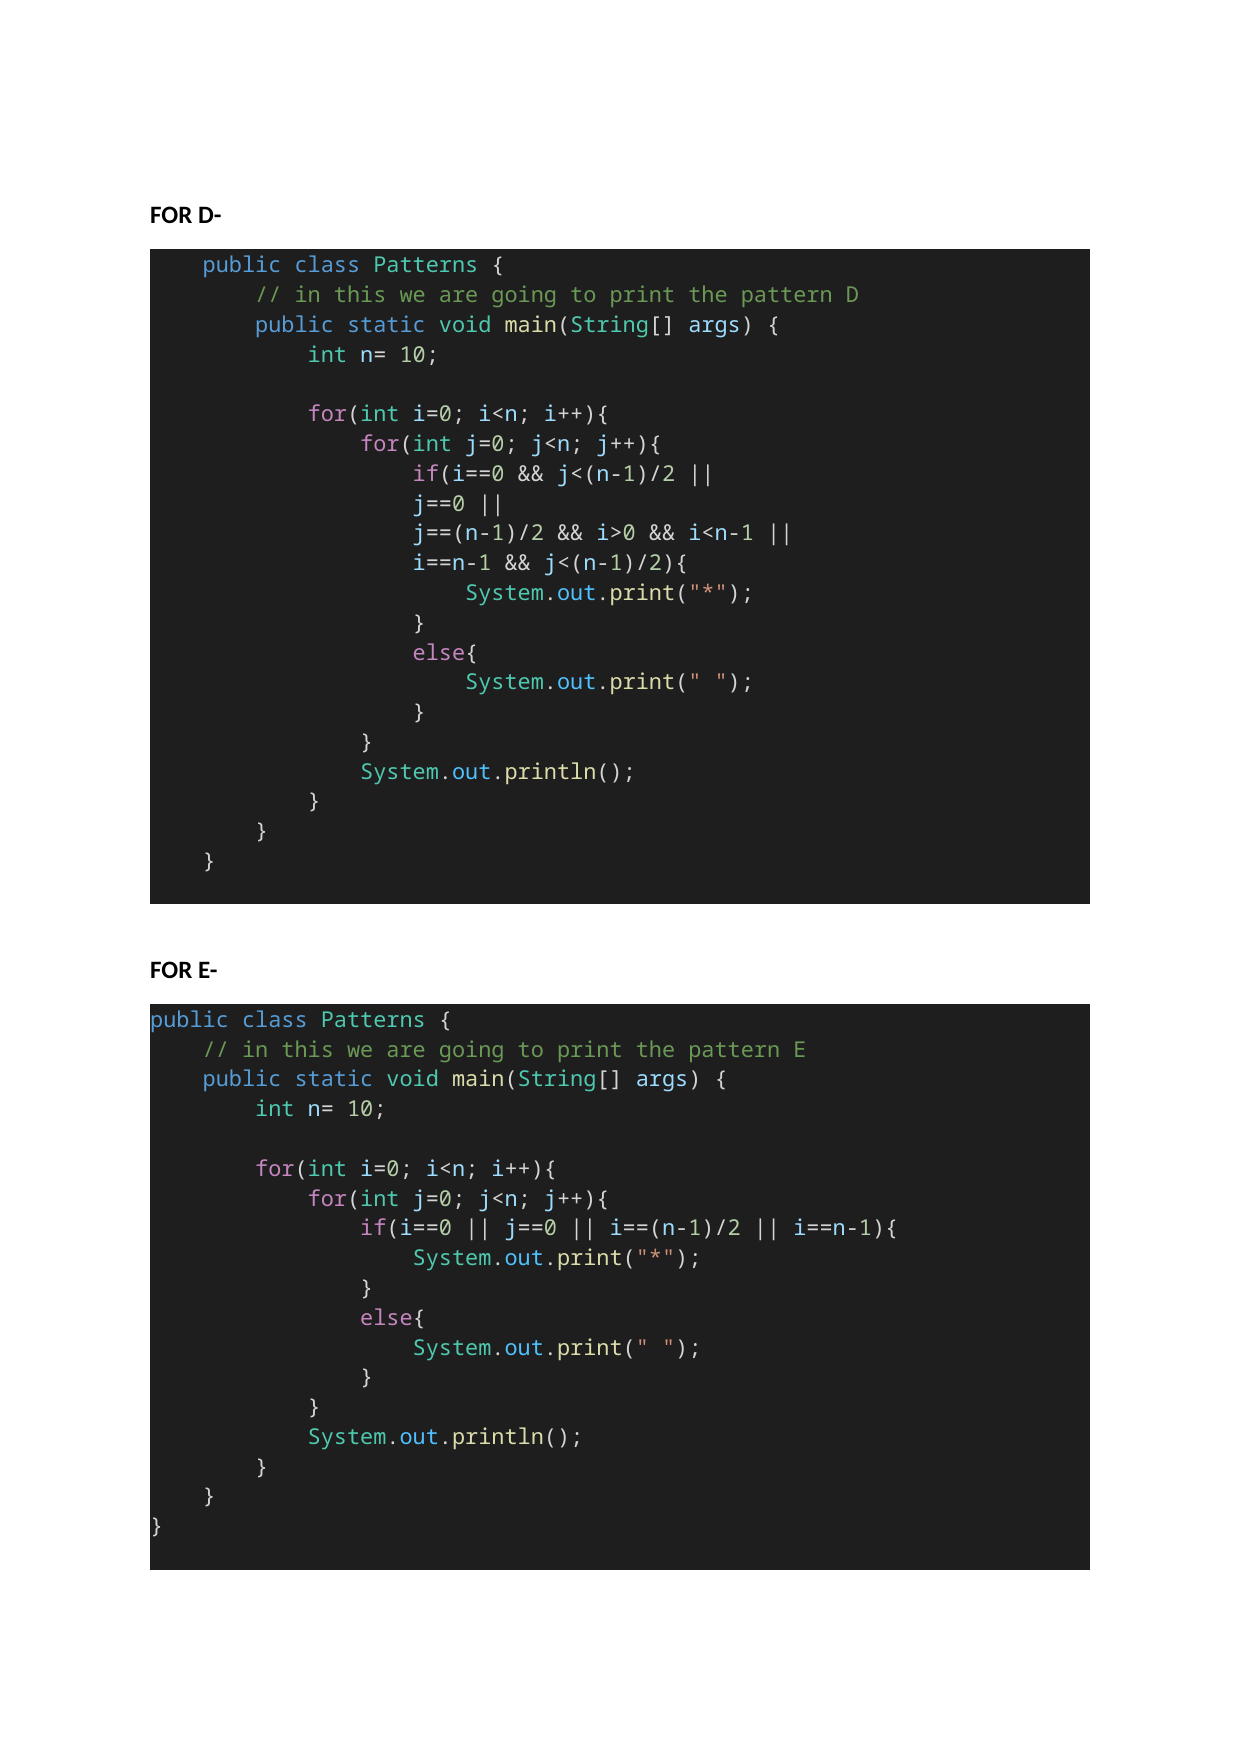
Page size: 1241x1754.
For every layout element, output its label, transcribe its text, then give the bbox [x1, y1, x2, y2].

text public static void main(String[] args) { [150, 1063, 1090, 1093]
text FOR E- [150, 954, 1090, 985]
text } [150, 1272, 1090, 1302]
text j==0 || [150, 487, 1090, 517]
text public class Patterns { [150, 1004, 1090, 1033]
text } [150, 1361, 1090, 1391]
text if(i==0 || j==0 || i==(n-1)/2 || i==n-1){ [150, 1212, 1090, 1242]
text public static void main(String[] args) { [150, 309, 1090, 338]
text System.out.print(" "); [150, 1331, 1090, 1361]
text System.out.print("*"); [150, 1242, 1090, 1272]
text for(int i=0; i<n; i++){ [150, 398, 1090, 428]
text public class Patterns { [150, 249, 1090, 279]
text j==(n-1)/2 && i>0 && i<n-1 || [150, 517, 1090, 547]
text System.out.println(); [150, 1421, 1090, 1451]
text // in this we are going to print the pattern E [150, 1033, 1090, 1063]
text } [150, 785, 1090, 815]
text int n= 10; [150, 1093, 1090, 1123]
text } [150, 845, 1090, 875]
text System.out.println(); [150, 756, 1090, 785]
text } [150, 1480, 1090, 1510]
text for(int j=0; j<n; j++){ [150, 428, 1090, 458]
text for(int i=0; i<n; i++){ [150, 1153, 1090, 1182]
text i==n-1 && j<(n-1)/2){ [150, 547, 1090, 577]
text } [150, 607, 1090, 636]
text else{ [150, 1302, 1090, 1331]
text // in this we are going to print the pattern D [150, 279, 1090, 309]
text for(int j=0; j<n; j++){ [150, 1182, 1090, 1212]
text System.out.print("*"); [150, 577, 1090, 607]
text FOR D- [150, 199, 1090, 230]
text } [150, 815, 1090, 845]
text else{ [150, 636, 1090, 666]
text } [150, 1451, 1090, 1480]
text int n= 10; [150, 338, 1090, 368]
text } [150, 726, 1090, 756]
text } [150, 1510, 1090, 1540]
text } [150, 1391, 1090, 1421]
text System.out.print(" "); [150, 666, 1090, 696]
text if(i==0 && j<(n-1)/2 || [150, 458, 1090, 487]
text } [150, 696, 1090, 726]
